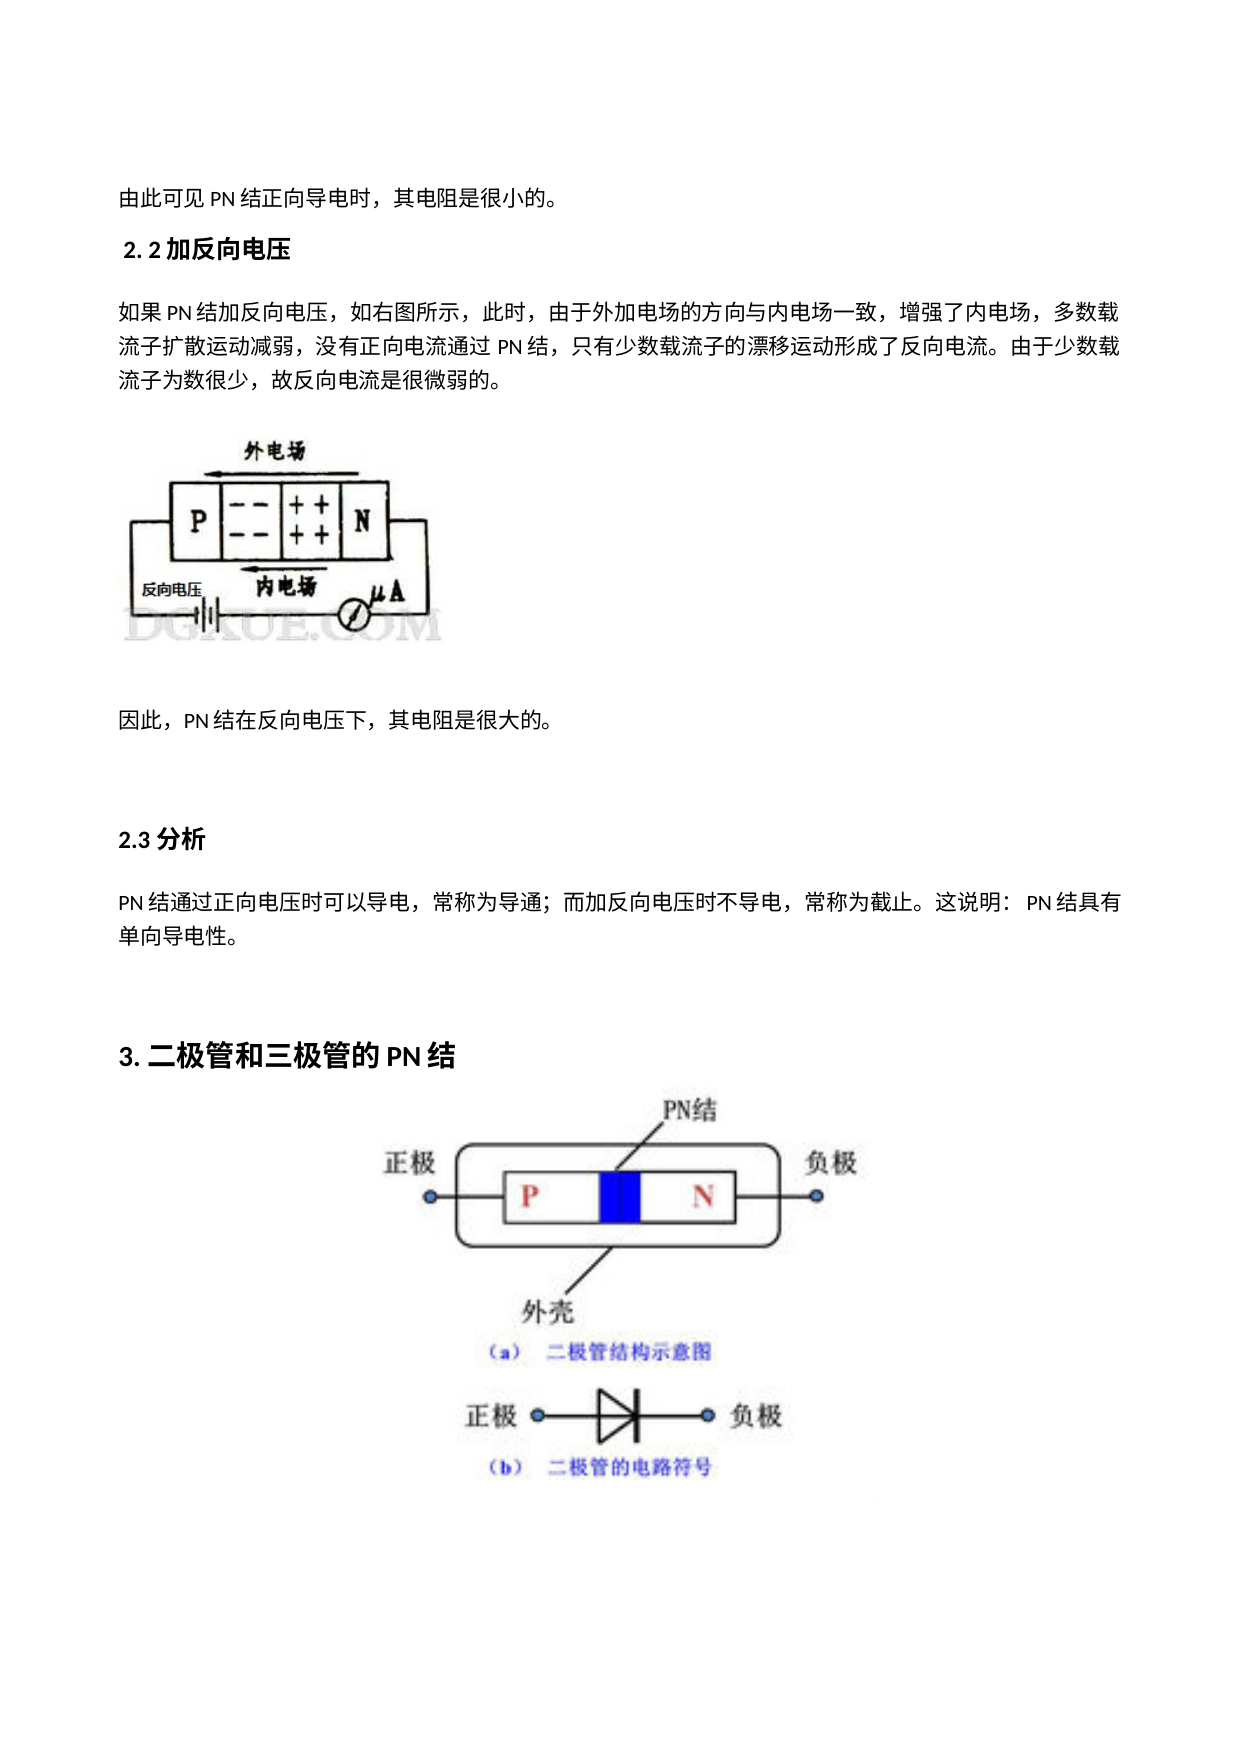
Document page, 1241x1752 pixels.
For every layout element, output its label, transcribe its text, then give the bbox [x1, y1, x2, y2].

text 由此可见PN结正向导电时，其电阻是很小的。 [118, 180, 1122, 214]
text PN结通过正向电压时可以导电，常称为导通；而加反向电压时不导电，常称为截止。这说明：PN结具有单向导电性。 [118, 884, 1122, 952]
text 2.3 分析 [118, 803, 1122, 871]
text 因此，PN结在反向电压下，其电阻是很大的。 [118, 702, 1122, 736]
text 3. 二极管和三极管的PN结 [118, 1020, 1122, 1088]
text 如果PN结加反向电压，如右图所示，此时，由于外加电场的方向与内电场一致，增强了内电场，多数载流子扩散运动减弱，没有正向电流通过PN结，只有少数载流子的漂移运动形成了反向电流。由于少数载流子为数很少，故反向电流是很微弱的。 [118, 294, 1122, 396]
picture [362, 1087, 878, 1502]
text 2. 2 加反向电压 [118, 214, 1122, 282]
picture [118, 430, 444, 643]
